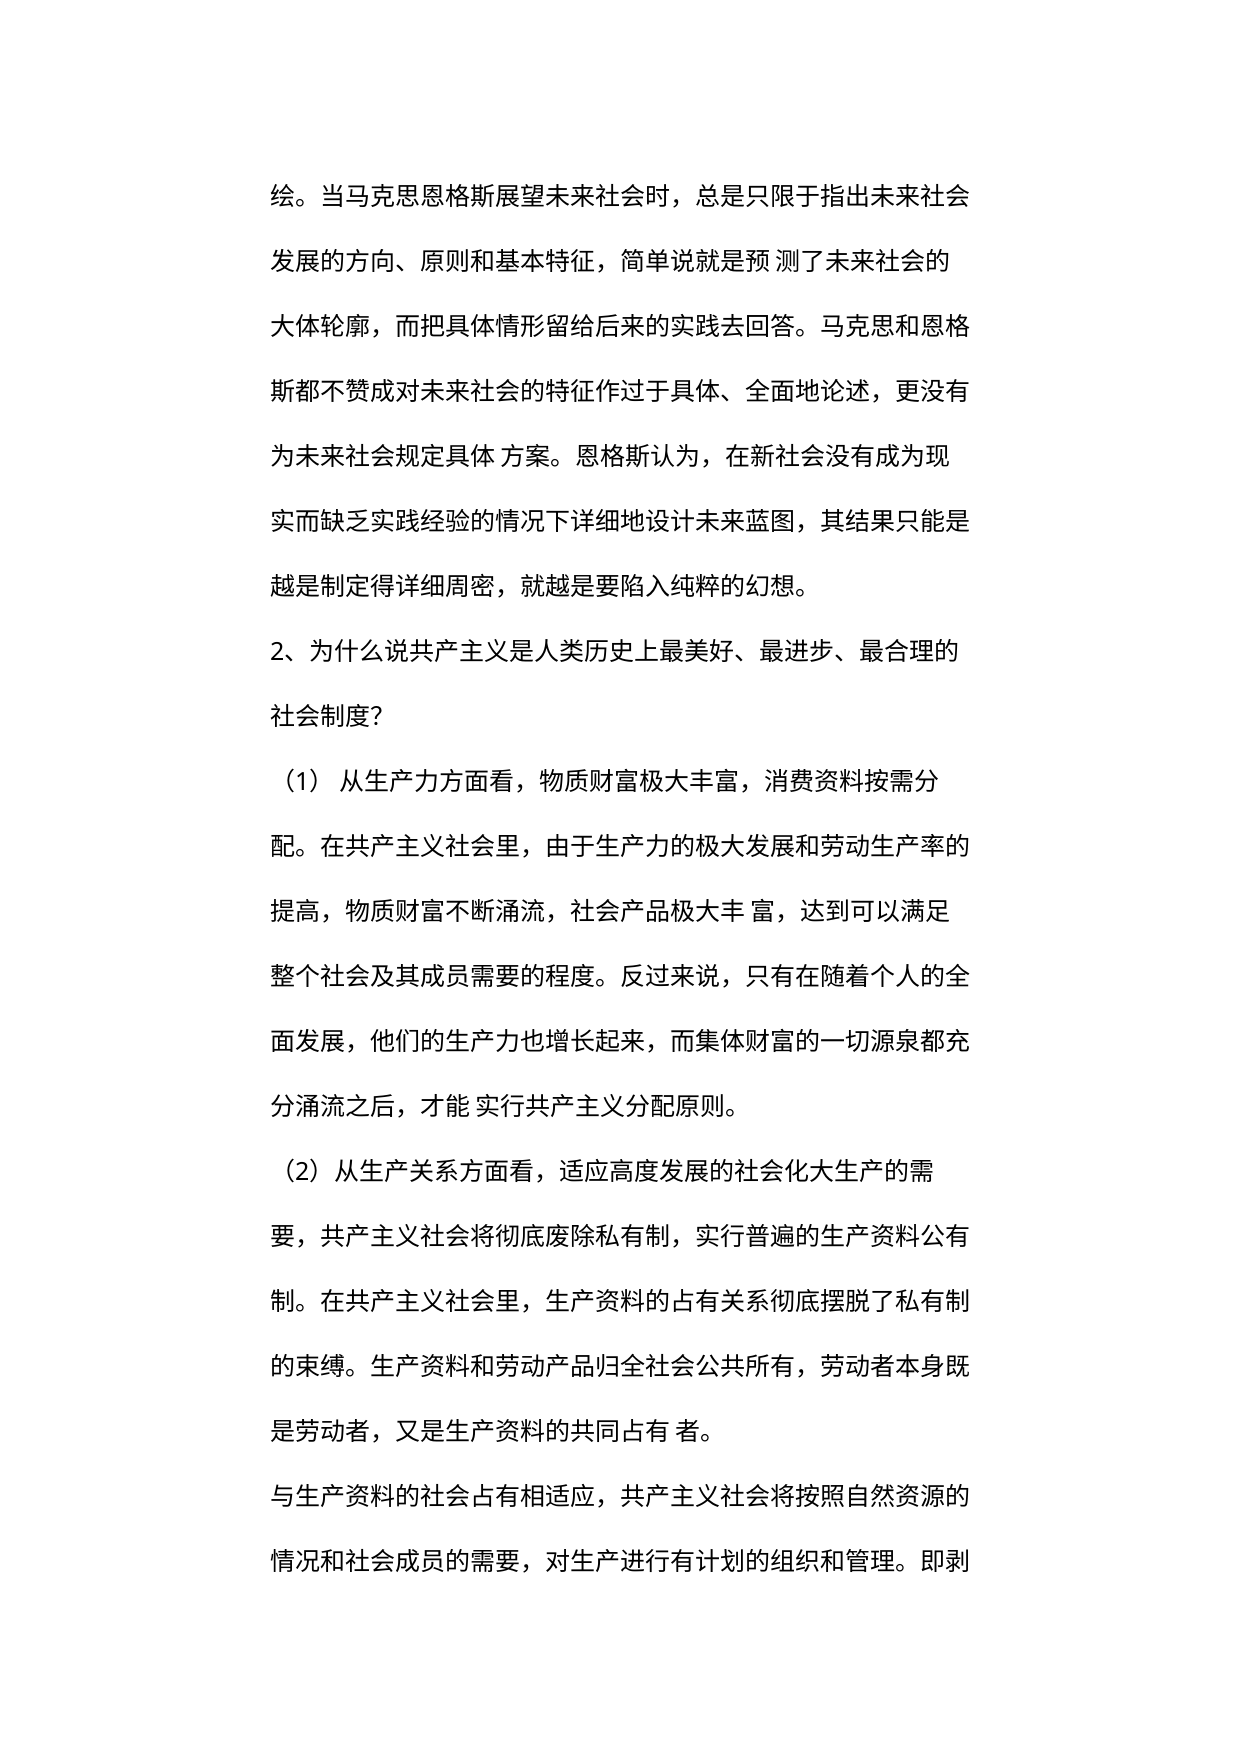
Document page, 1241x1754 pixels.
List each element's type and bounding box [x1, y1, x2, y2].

table_header [231, 162, 1009, 1592]
